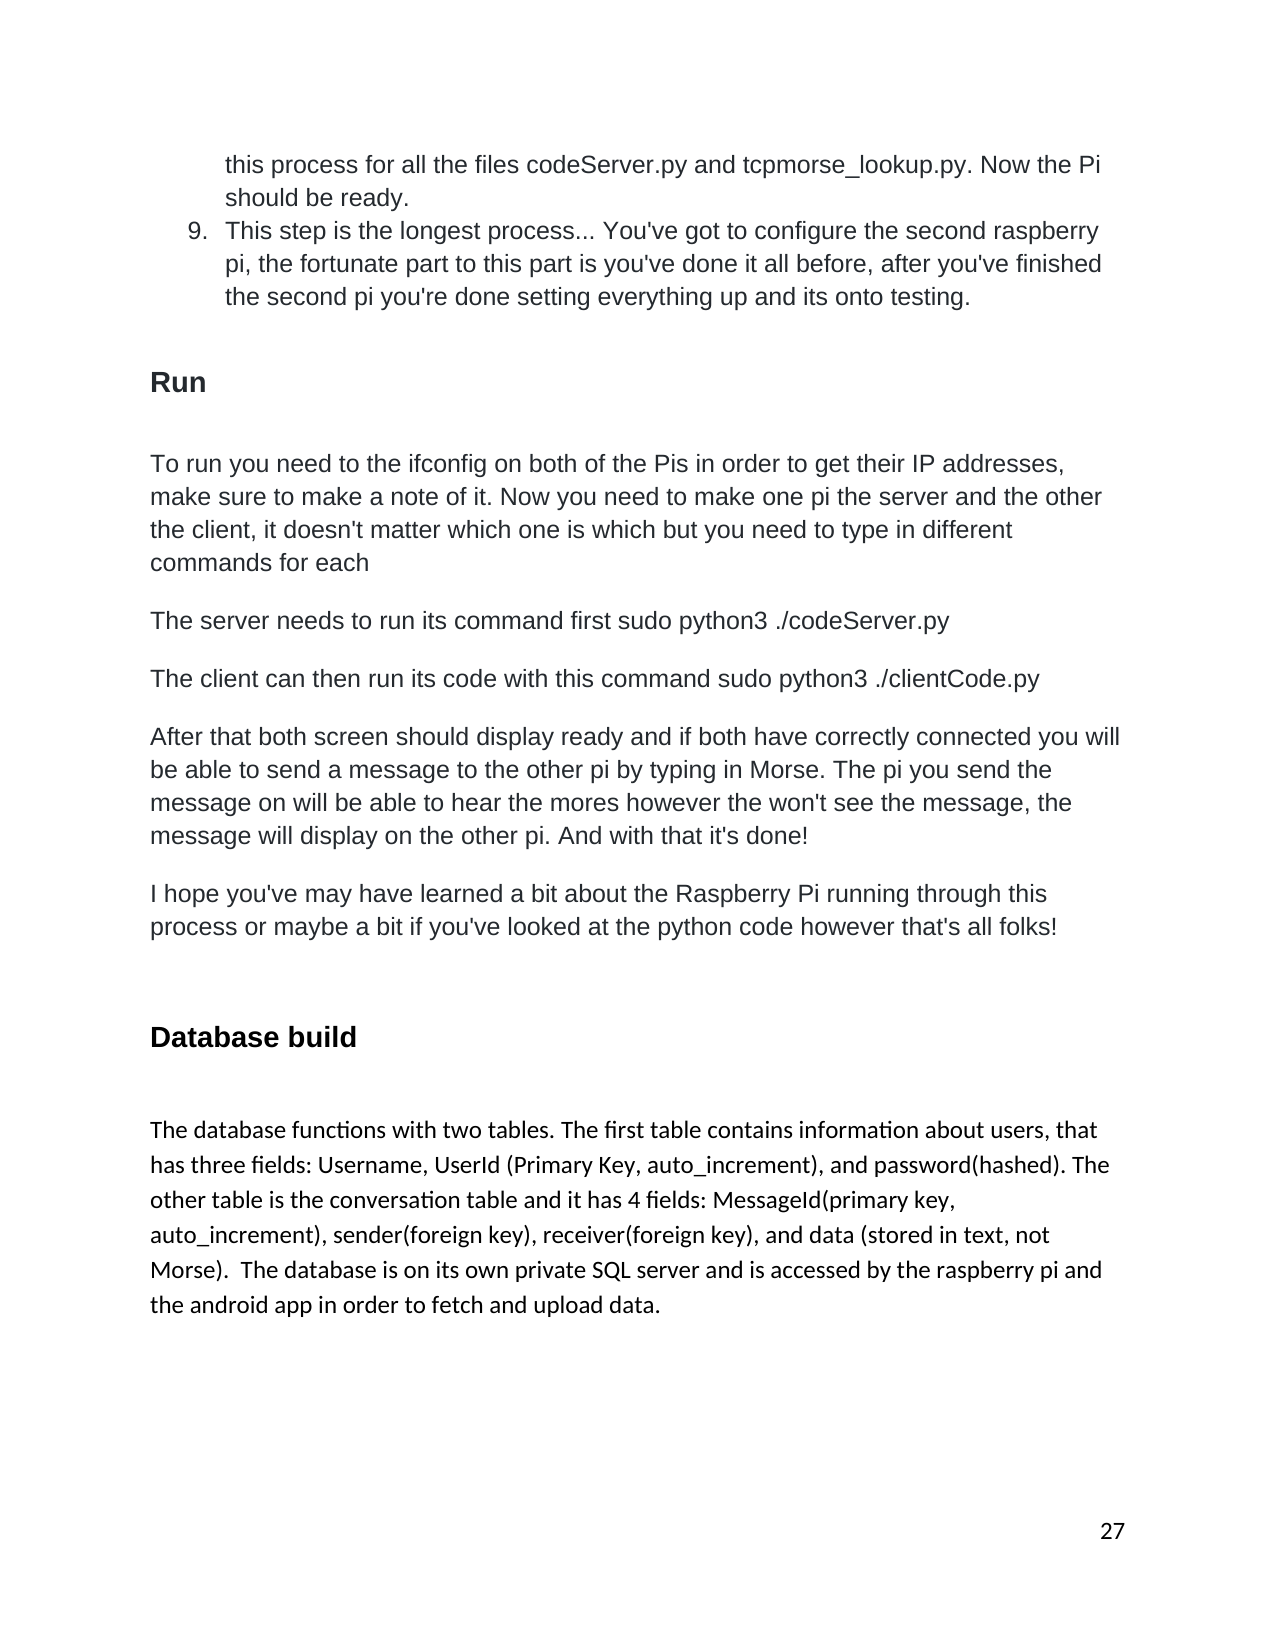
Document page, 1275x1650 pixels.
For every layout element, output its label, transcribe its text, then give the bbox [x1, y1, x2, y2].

subtitle Run [150, 365, 1125, 399]
list This step is the longest process... You've got to configure the second raspberry pi, the fortunate part to this part is you've done it all before, after you've finished the second pi you're done setting everything up and its onto testing. [187, 216, 1125, 311]
text After that both screen should display ready and if both have correctly connected you will be able to send a message to the other pi by typing in Morse. The pi you send the message on will be able to hear the mores however the won't see the message, the message will display on the other pi. And with that it's done! [150, 722, 1125, 849]
text The client can then run its code with this command sudo python3 ./clientCode.py [150, 664, 1125, 692]
text To run you need to the ifconfig on both of the Pis in order to get their IP addresses, make sure to make a note of it. Now you need to make one pi the server and the other the client, it doesn't matter which one is which but you need to type in different commands for each [150, 449, 1125, 576]
text The server needs to run its command first sudo python3 ./codeServer.py [150, 606, 1125, 634]
text I hope you've may have learned a bit about the Raspberry Pi running through this process or maybe a bit if you've looked at the python code however that's all folks! [150, 879, 1125, 941]
text The database functions with two tables. The first table contains information about users, that has three fields: Username, UserId (Primary Key, auto_increment), and password(hashed). The other table is the conversation table and it has 4 fields: MessageId(primary key, auto_increment), sender(foreign key), receiver(foreign key), and data (stored in text, not Morse). The database is on its own private SQL server and is accessed by the raspberry pi and the android app in order to fetch and upload data. [150, 1114, 1125, 1319]
subtitle Database build [150, 1019, 1125, 1053]
